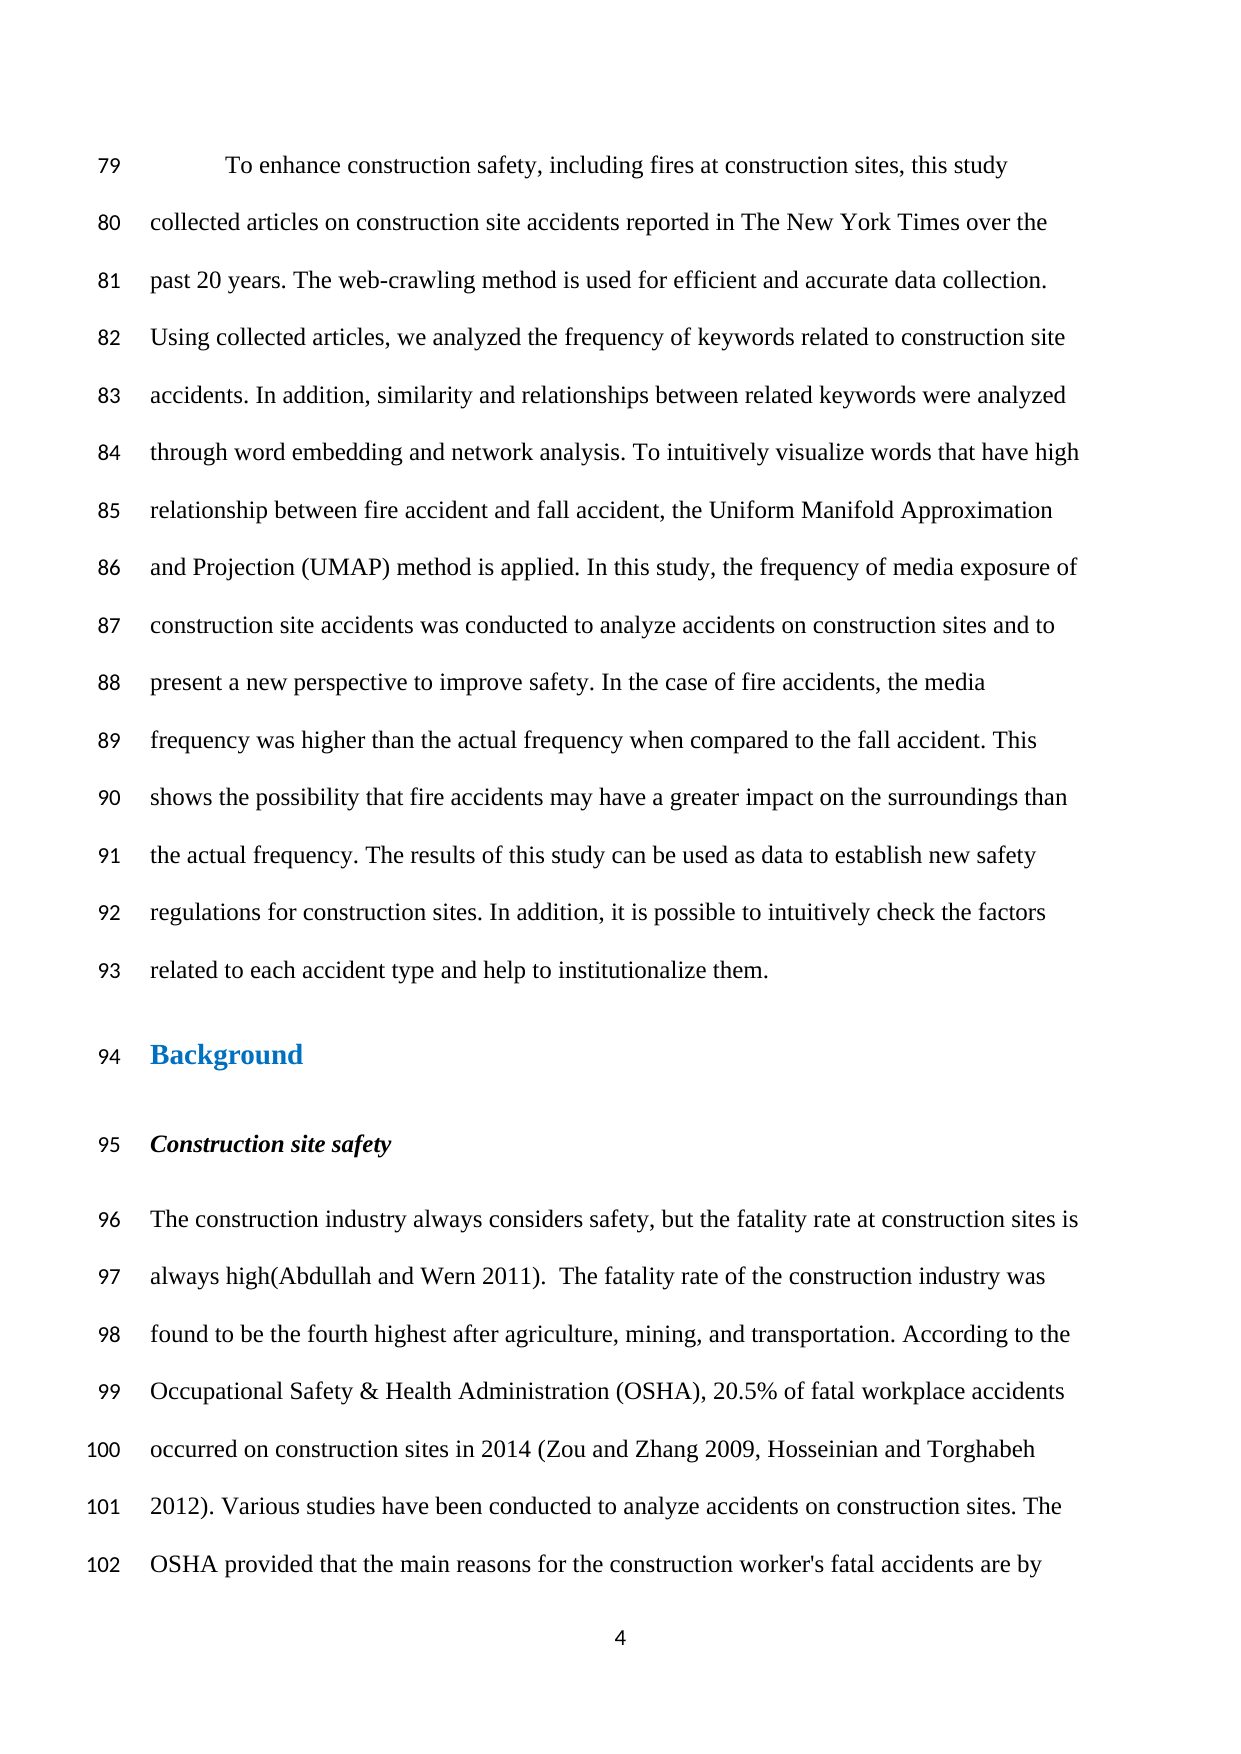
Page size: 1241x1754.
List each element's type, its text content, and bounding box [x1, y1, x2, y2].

text To enhance construction safety, including fires at construction sites, this study collected articles on construction site accidents reported in The New York Times over the past 20 years. The web-crawling method is used for efficient and accurate data collection. Using collected articles, we analyzed the frequency of keywords related to construction site accidents. In addition, similarity and relationships between related keywords were analyzed through word embedding and network analysis. To intuitively visualize words that have high relationship between fire accident and fall accident, the Uniform Manifold Approximation and Projection (UMAP) method is applied. In this study, the frequency of media exposure of construction site accidents was conducted to analyze accidents on construction sites and to present a new perspective to improve safety. In the case of fire accidents, the media frequency was higher than the actual frequency when compared to the fall accident. This shows the possibility that fire accidents may have a greater impact on the surroundings than the actual frequency. The results of this study can be used as data to establish new safety regulations for construction sites. In addition, it is possible to intuitively check the factors related to each accident type and help to institutionalize them. [150, 150, 1090, 984]
text Construction site safety [150, 1129, 1090, 1158]
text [150, 1204, 1090, 1577]
text Background [150, 1037, 1090, 1071]
